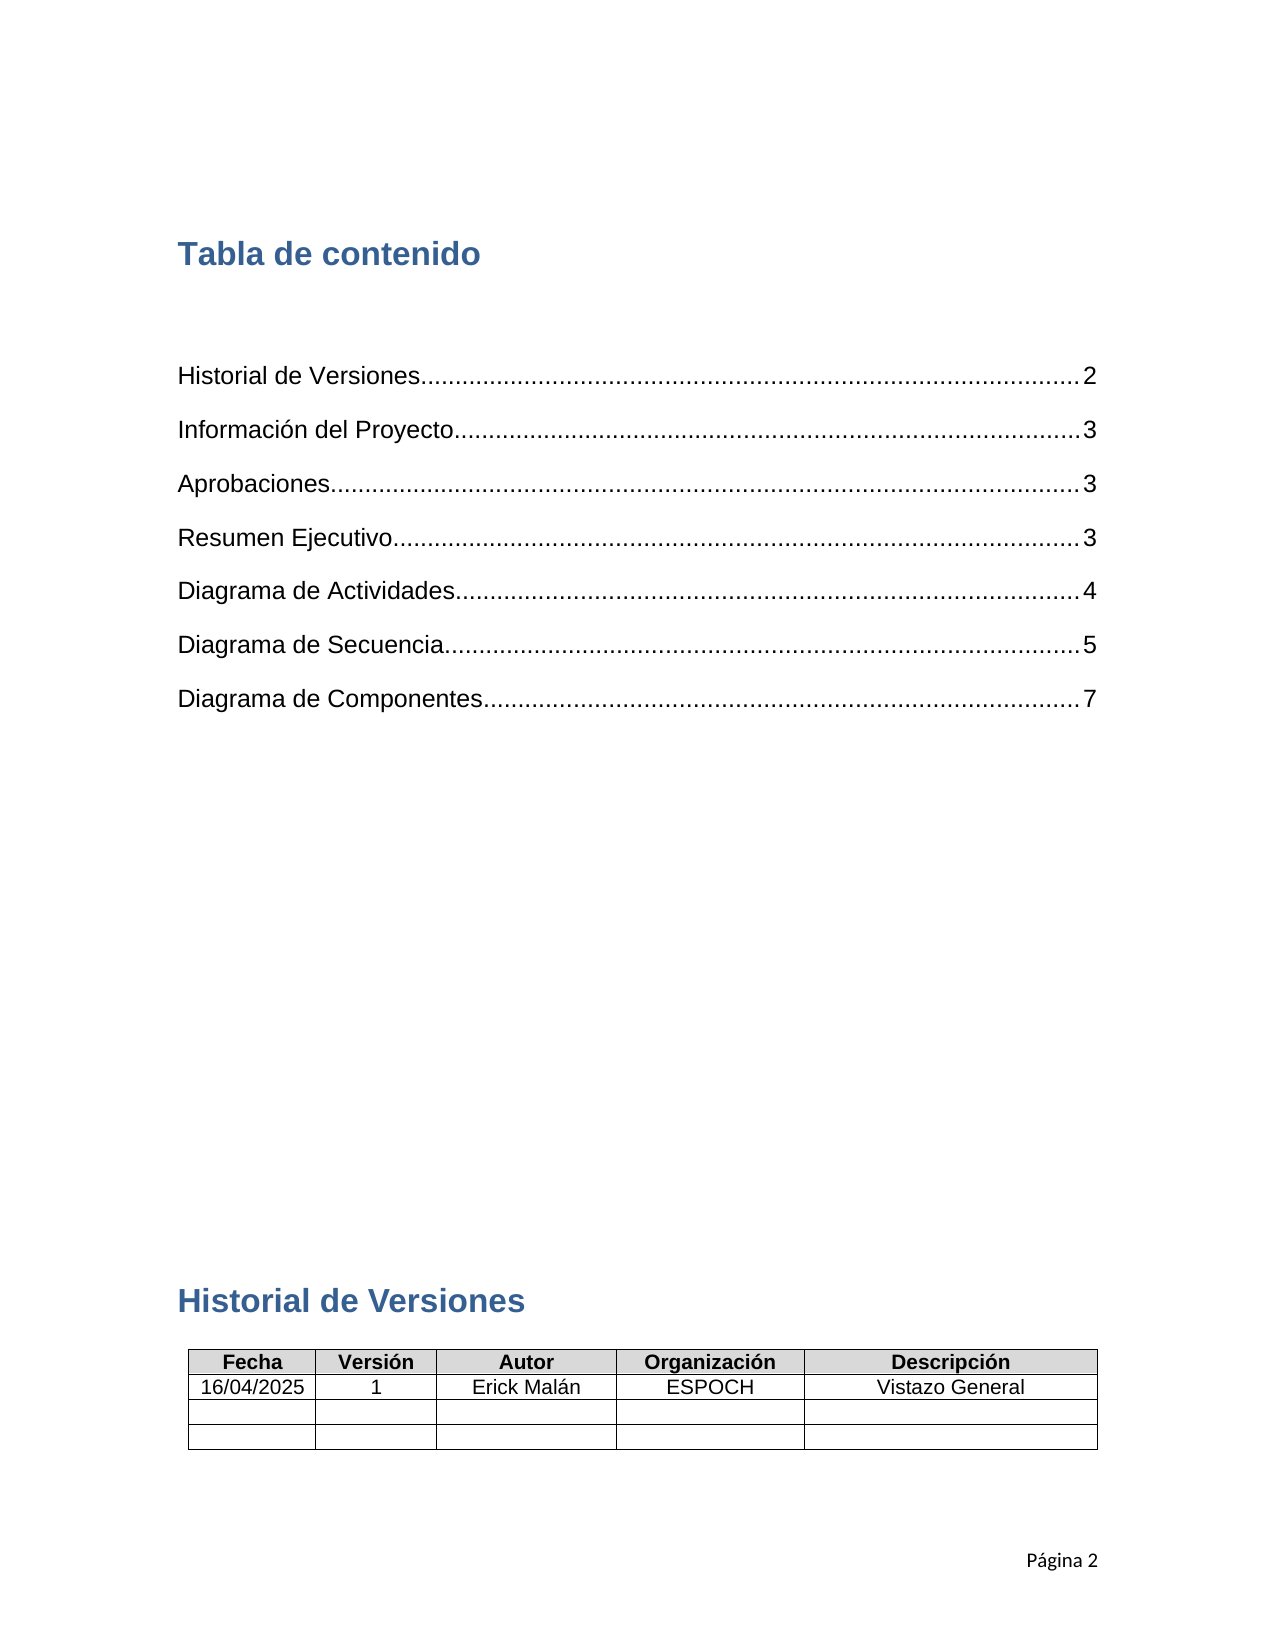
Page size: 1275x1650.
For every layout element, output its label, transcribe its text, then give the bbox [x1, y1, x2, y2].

table_cell [437, 1400, 616, 1423]
table_cell [437, 1425, 616, 1448]
table_cell [316, 1425, 436, 1448]
table_cell [189, 1425, 315, 1448]
table_header Fecha [189, 1350, 315, 1373]
table_cell [617, 1400, 804, 1423]
table_header Versión [316, 1350, 436, 1373]
subtitle Historial de Versiones [177, 1281, 1098, 1319]
table_cell [805, 1400, 1097, 1423]
table_cell Vistazo General [805, 1375, 1097, 1398]
table_cell [617, 1425, 804, 1448]
table_cell 1 [316, 1375, 436, 1398]
table_cell ESPOCH [617, 1375, 804, 1398]
table_header Organización [617, 1350, 804, 1373]
table_cell 16/04/2025 [189, 1375, 315, 1398]
table_cell [316, 1400, 436, 1423]
table_cell [189, 1400, 315, 1423]
table_header Autor [437, 1350, 616, 1373]
table_header Descripción [805, 1350, 1097, 1373]
table_cell Erick Malán [437, 1375, 616, 1398]
table_cell [805, 1425, 1097, 1448]
